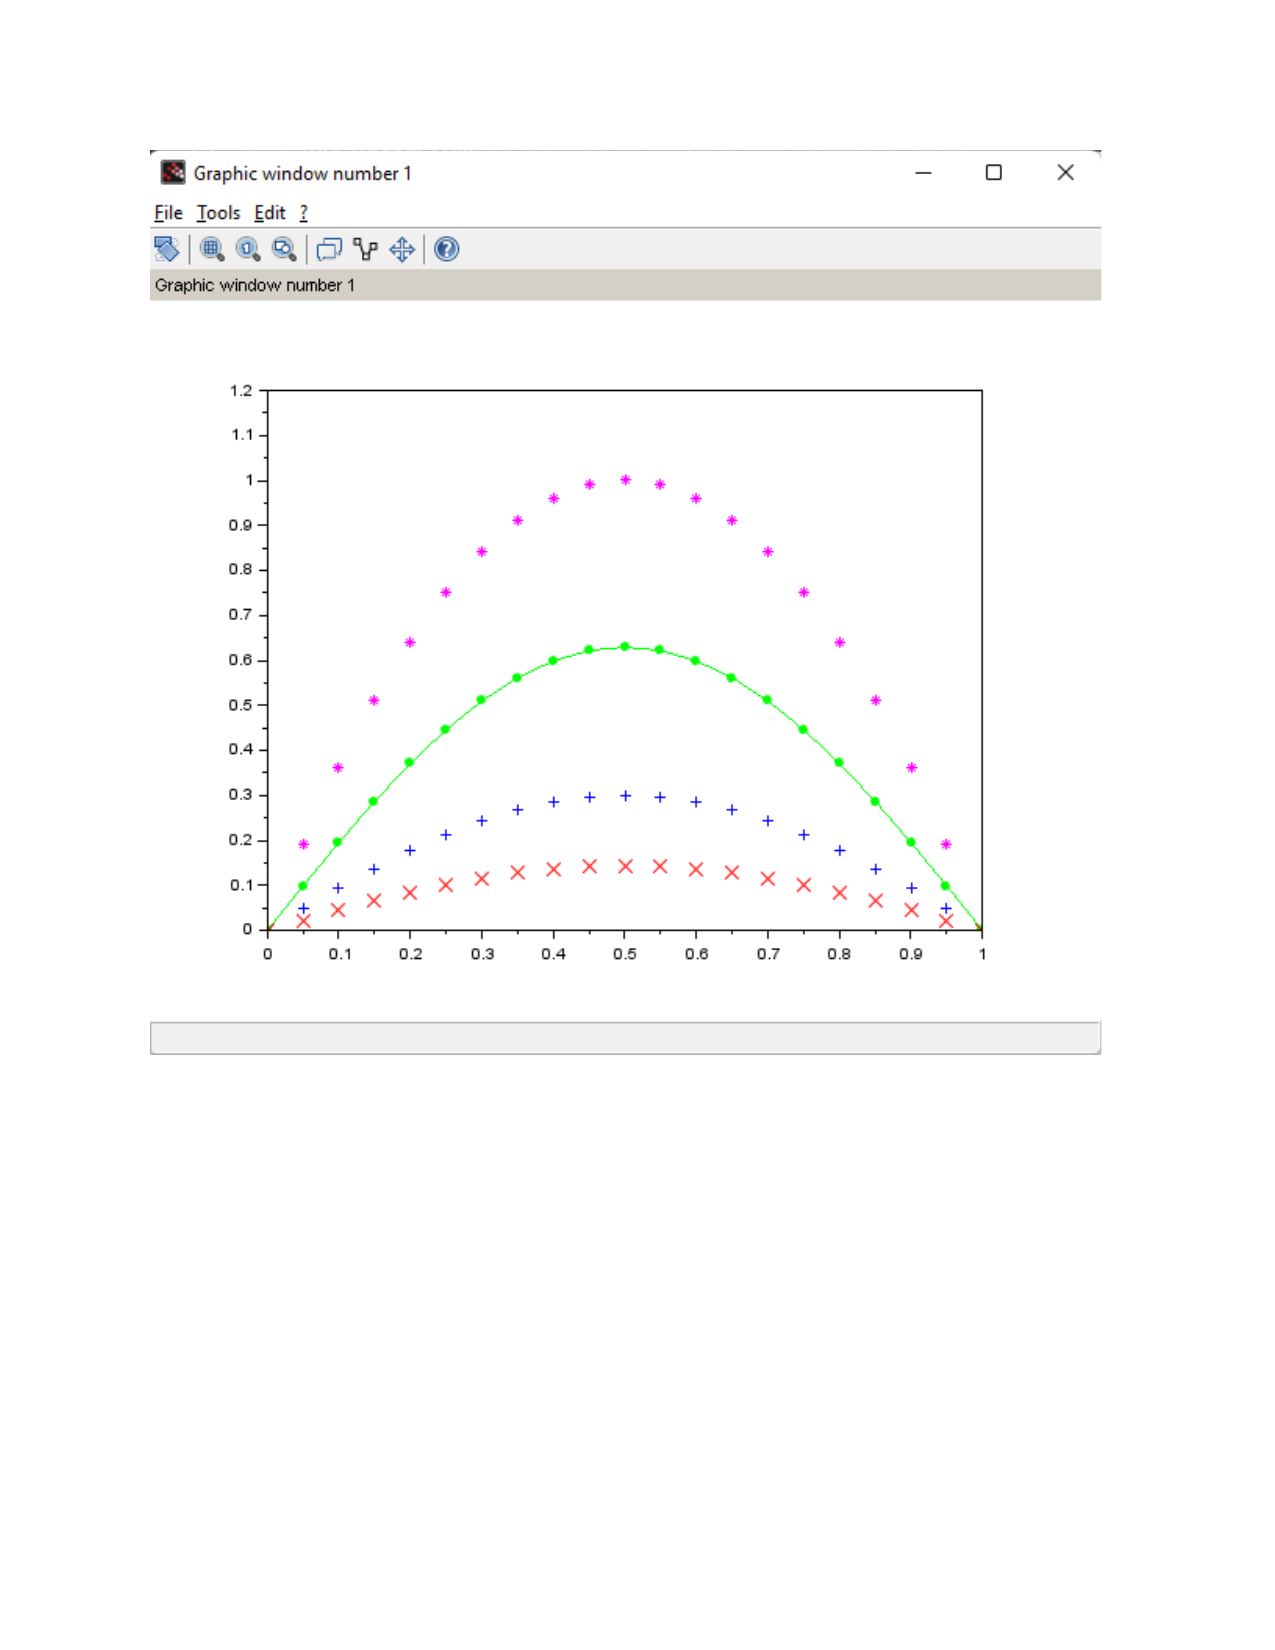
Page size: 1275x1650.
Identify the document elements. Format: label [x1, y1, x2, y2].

picture [150, 150, 1102, 1055]
